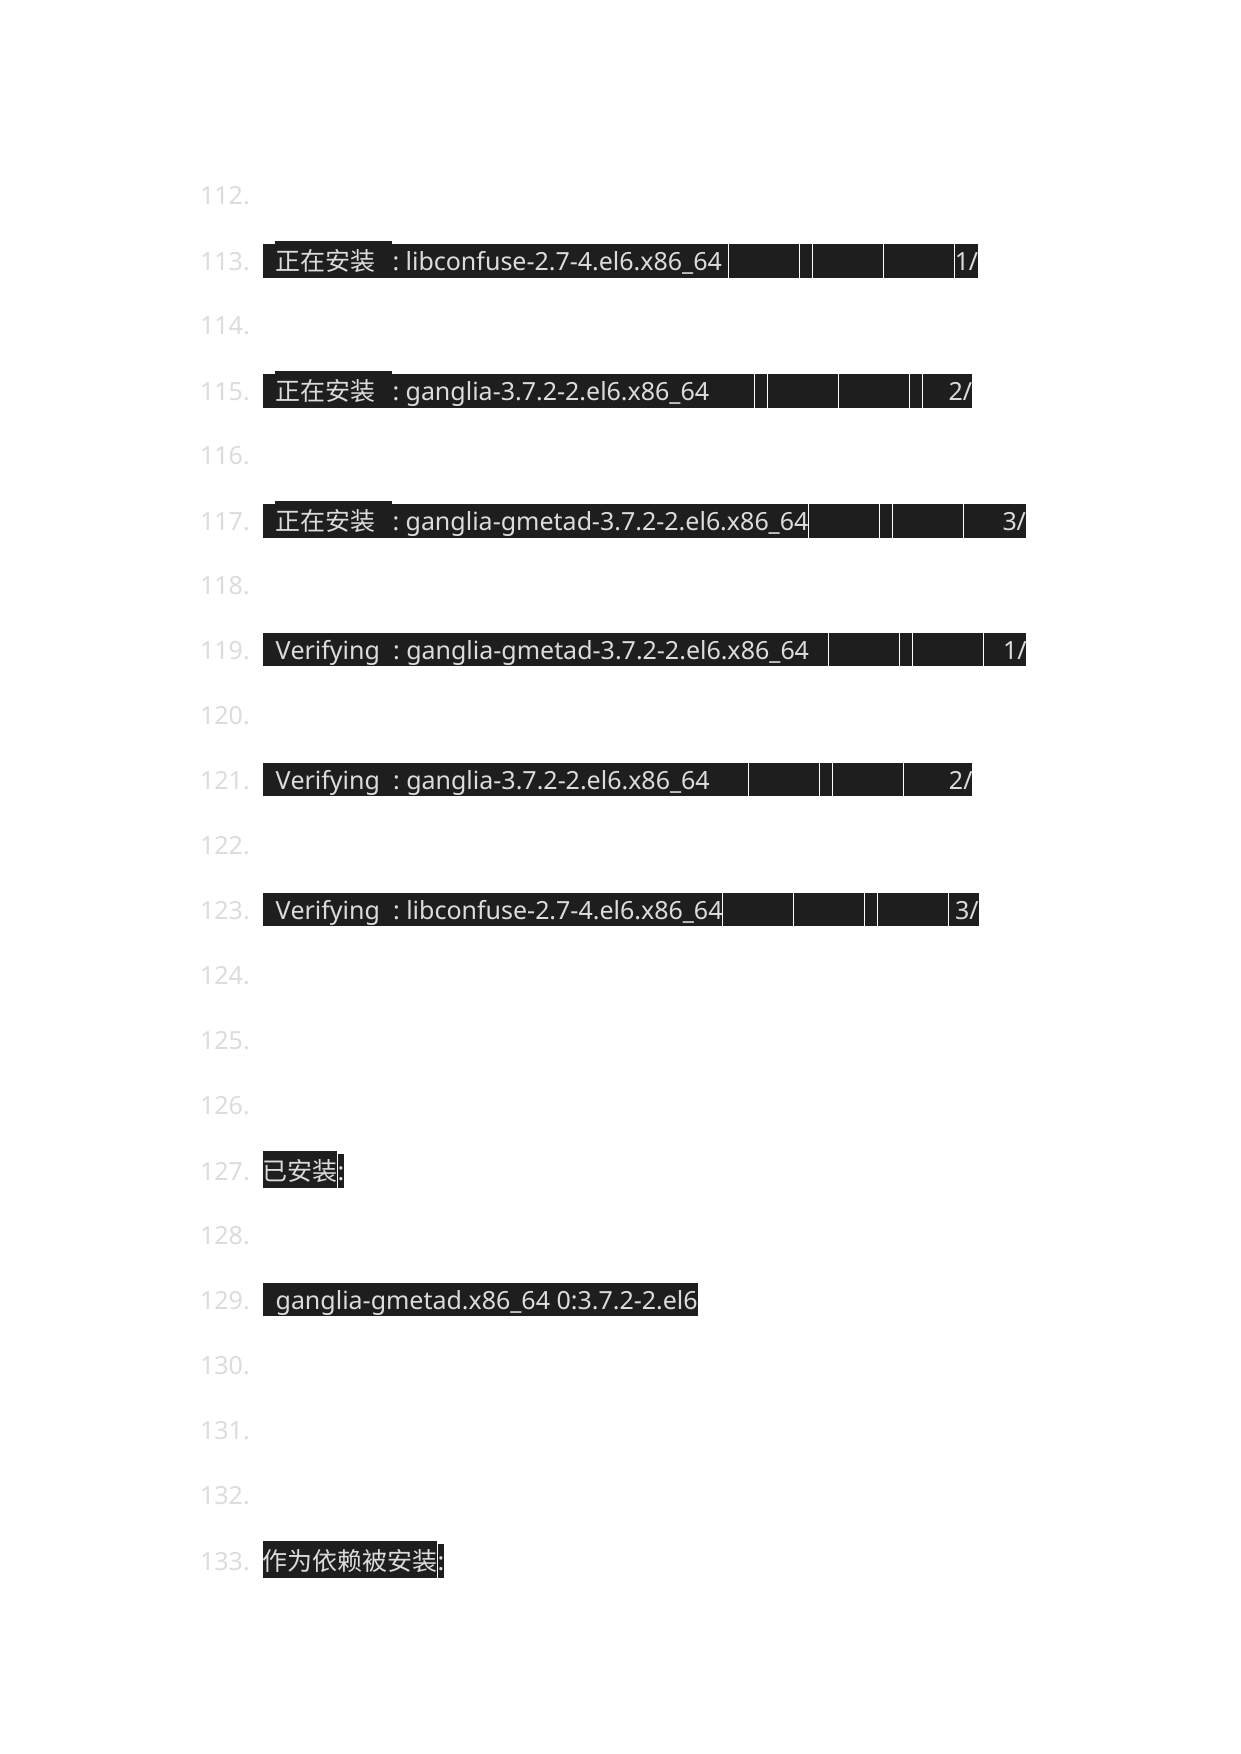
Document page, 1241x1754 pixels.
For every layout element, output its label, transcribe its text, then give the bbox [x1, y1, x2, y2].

list Verifying : ganglia-3.7.2-2.el6.x86_64 2/ [200, 747, 1053, 812]
list Verifying : libconfuse-2.7-4.el6.x86_64 3/ [200, 877, 1053, 942]
list ganglia-gmetad.x86_64 0:3.7.2-2.el6 [200, 1267, 1053, 1332]
list 正在安装 : ganglia-3.7.2-2.el6.x86_64 2/ [200, 357, 1053, 422]
list 已安装: [200, 1137, 1053, 1202]
list 作为依赖被安装: [200, 1527, 1053, 1592]
list 正在安装 : libconfuse-2.7-4.el6.x86_64 1/ [200, 227, 1053, 292]
list 正在安装 : ganglia-gmetad-3.7.2-2.el6.x86_64 3/ [200, 487, 1053, 552]
list Verifying : ganglia-gmetad-3.7.2-2.el6.x86_64 1/ [200, 617, 1053, 682]
